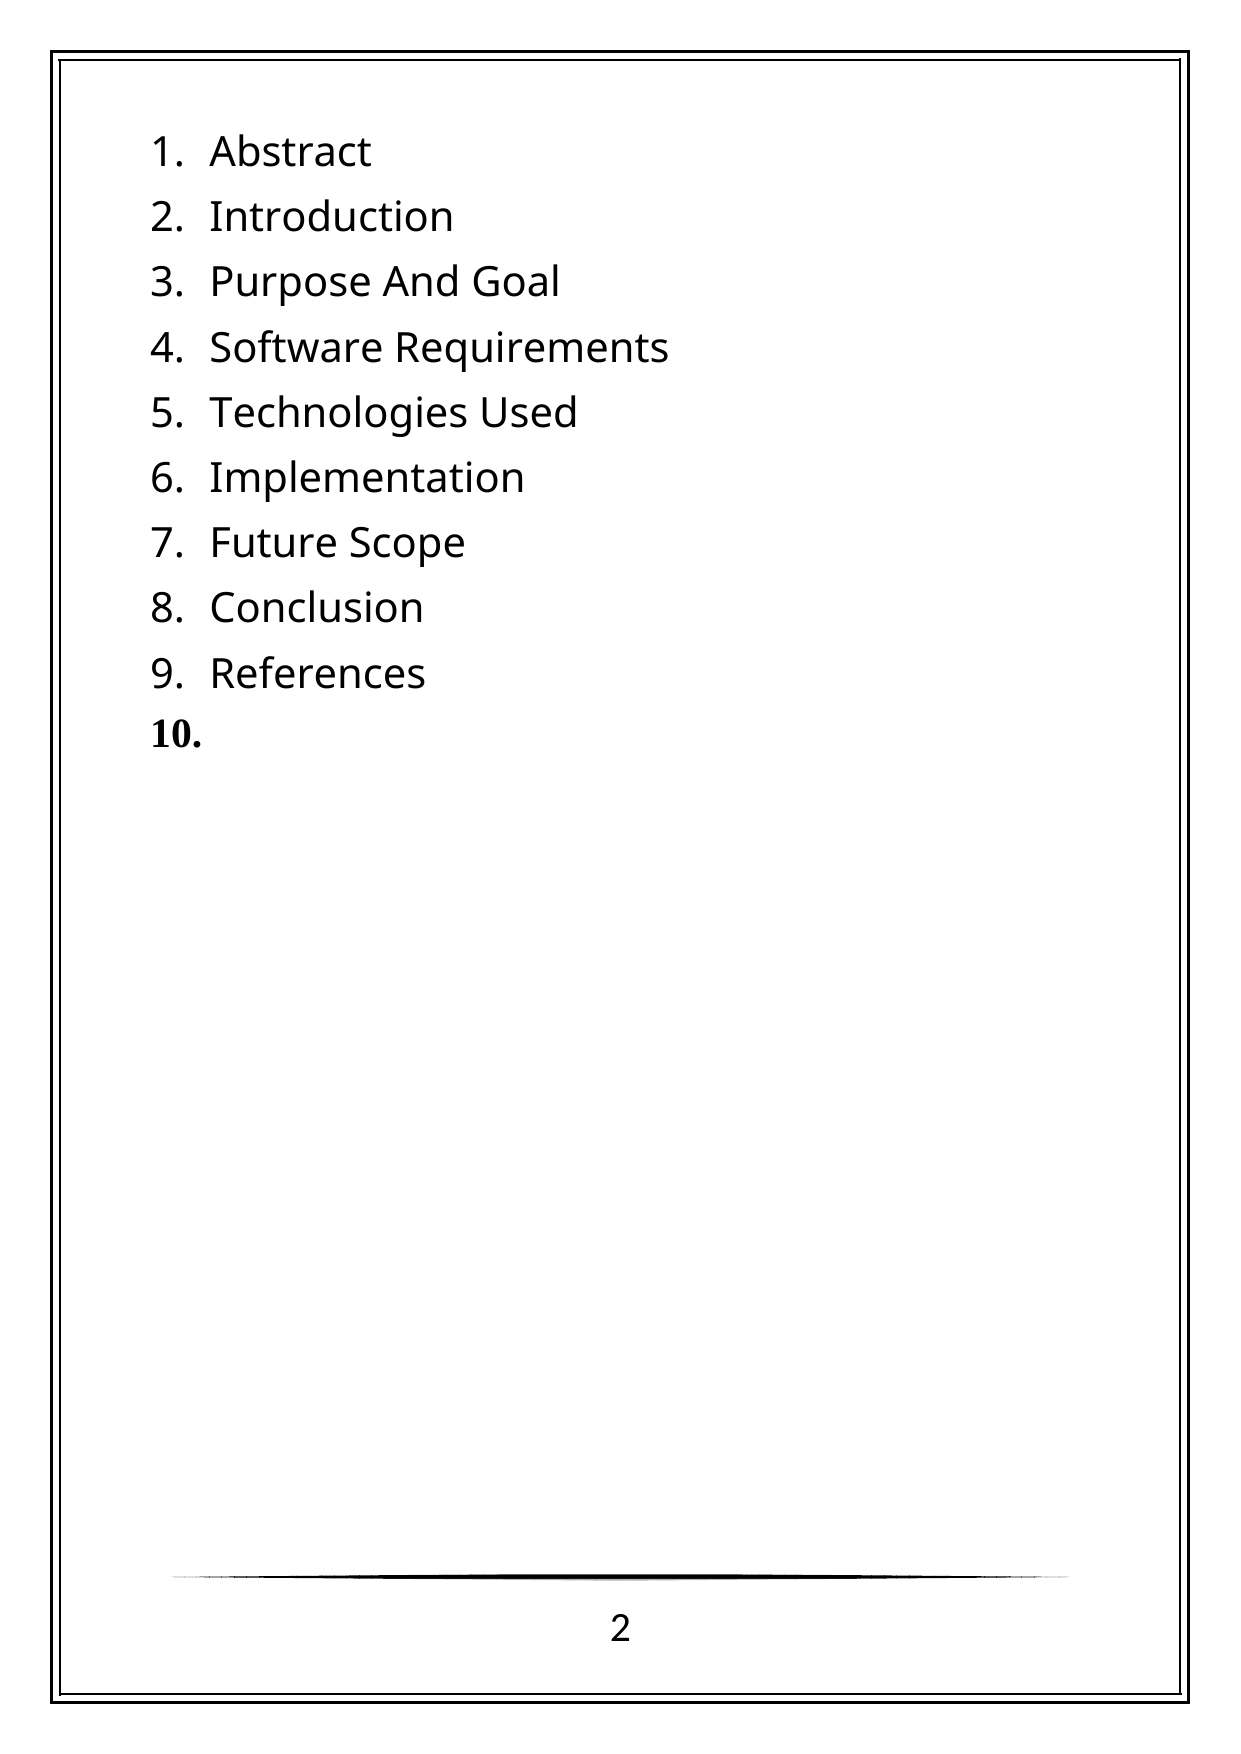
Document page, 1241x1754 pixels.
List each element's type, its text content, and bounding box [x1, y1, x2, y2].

picture [171, 1573, 1069, 1581]
list Technologies Used [150, 383, 1090, 439]
list Implementation [150, 448, 1090, 505]
list Conclusion [150, 578, 1090, 635]
list Purpose And Goal [150, 252, 1090, 309]
list References [150, 643, 1090, 700]
list Software Requirements [150, 317, 1090, 374]
list Future Scope [150, 513, 1090, 570]
list Introduction [150, 187, 1090, 244]
list Abstract [150, 122, 1090, 179]
